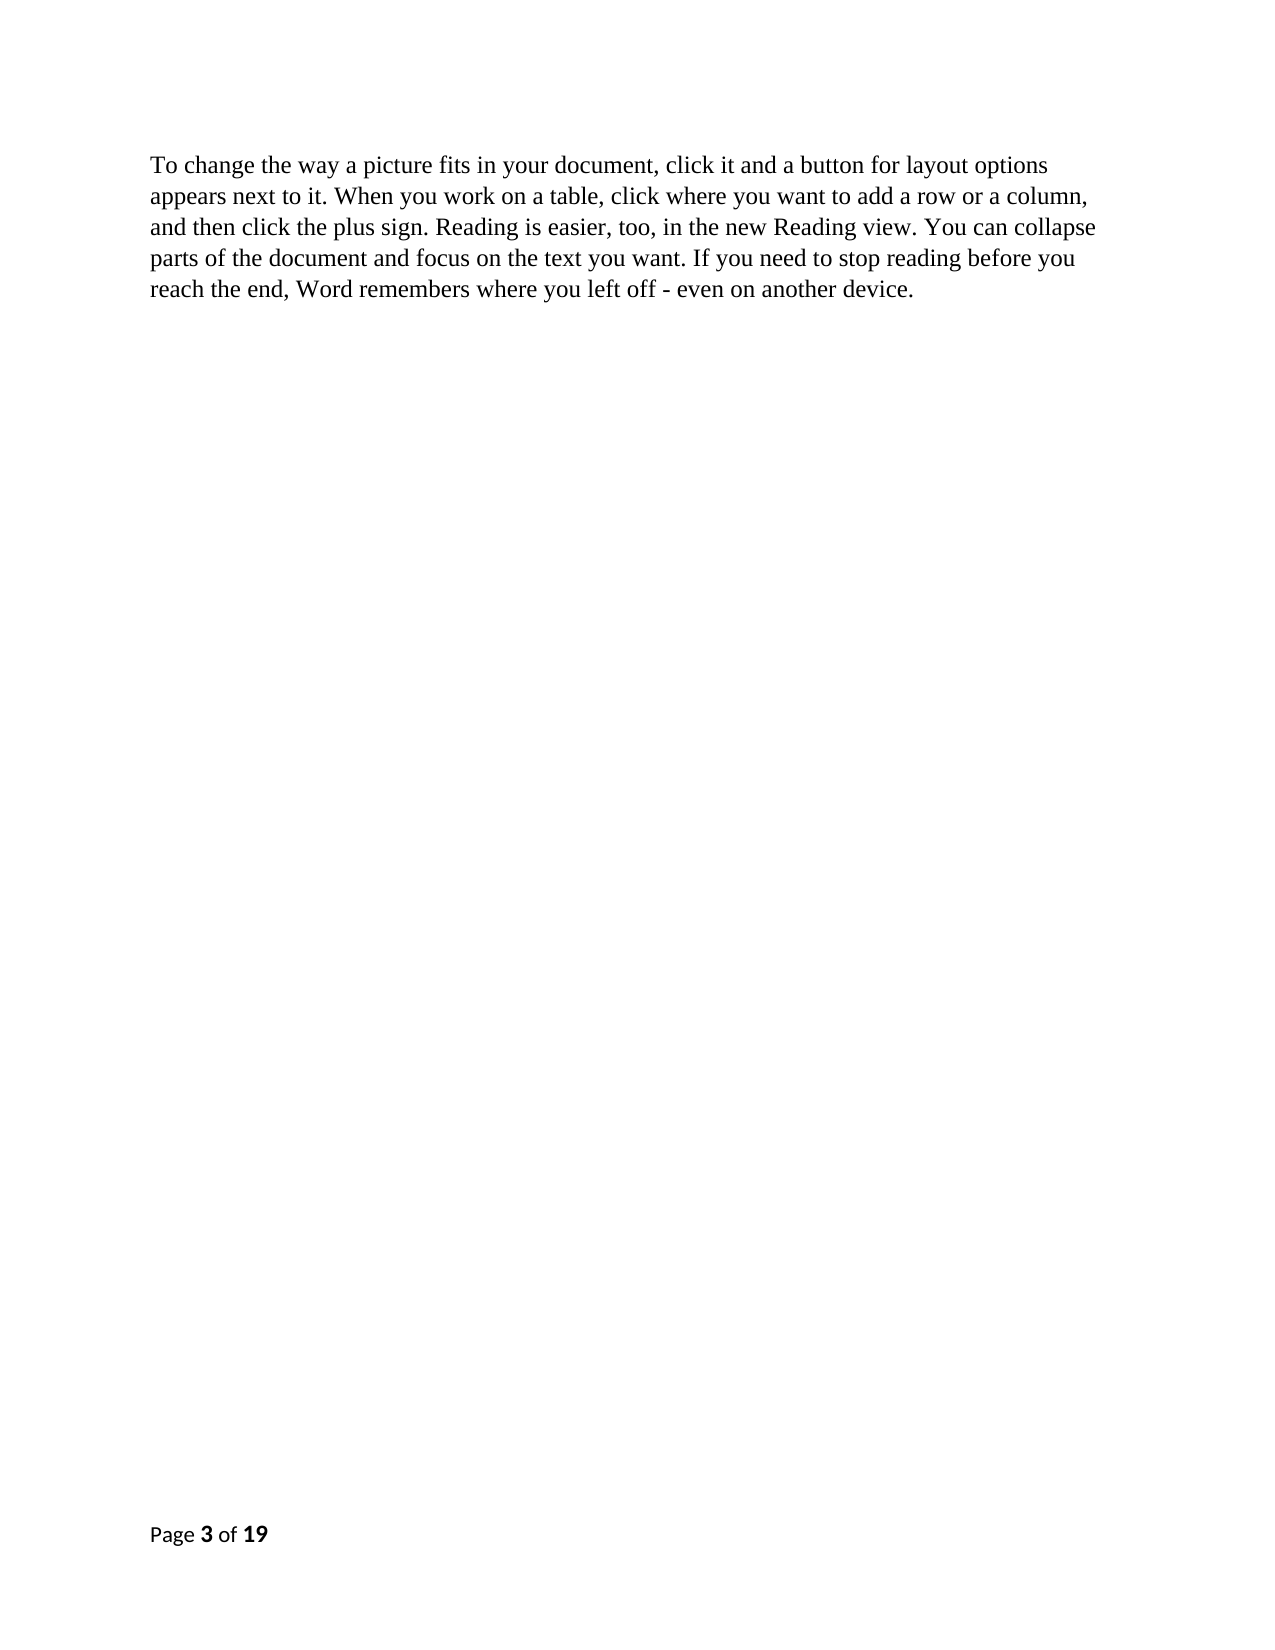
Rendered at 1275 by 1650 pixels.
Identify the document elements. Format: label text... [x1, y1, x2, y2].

text To change the way a picture fits in your document, click it and a button for layout options appears next to it. When you work on a table, click where you want to add a row or a column, and then click the plus sign. Reading is easier, too, in the new Reading view. You can collapse parts of the document and focus on the text you want. If you need to stop reading before you reach the end, Word remembers where you left off - even on another device. [150, 150, 1125, 303]
